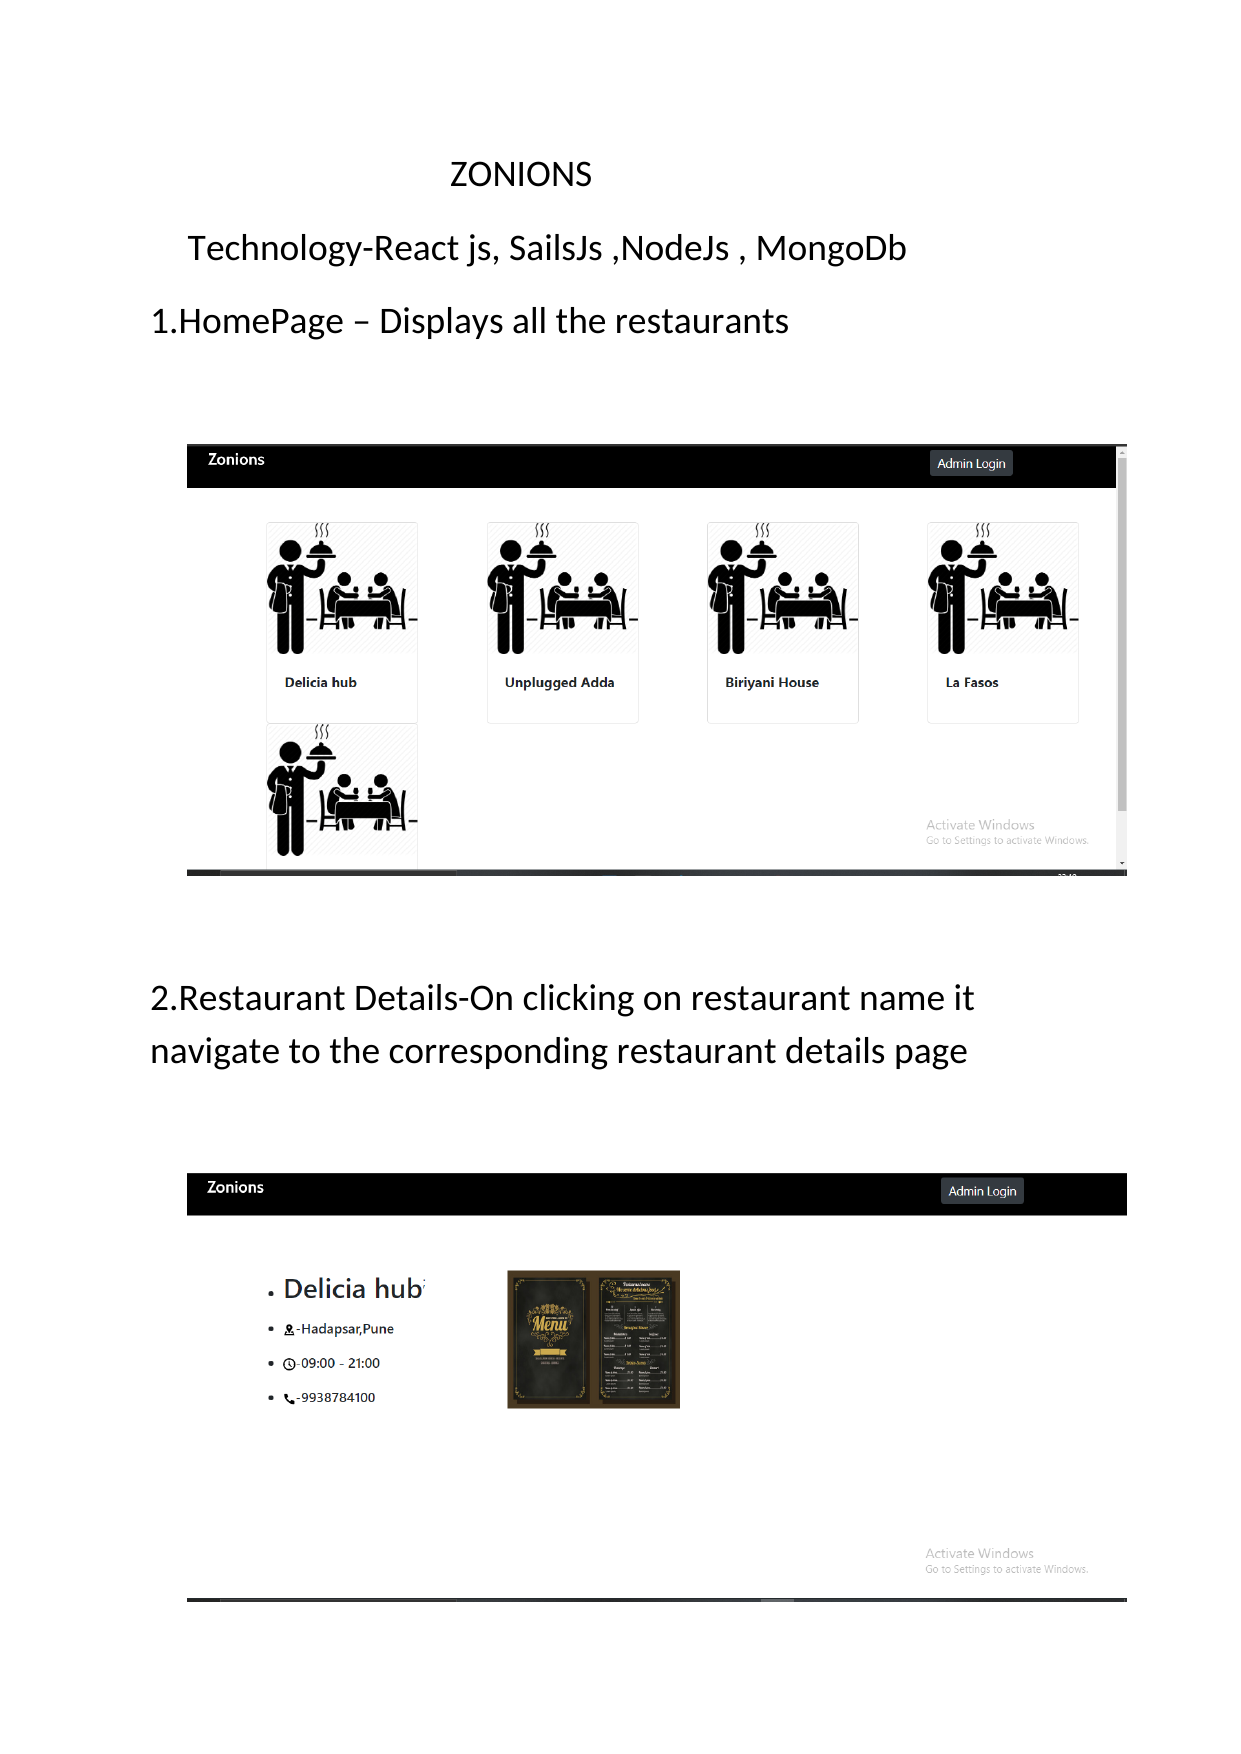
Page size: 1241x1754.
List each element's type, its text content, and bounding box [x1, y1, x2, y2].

text ZONIONS [412, 150, 1090, 196]
picture [187, 1173, 1127, 1602]
picture [187, 444, 1127, 876]
text 1.HomePage – Displays all the restaurants [150, 297, 1090, 343]
text 2.Restaurant Details-On clicking on restaurant name it navigate to the corresponding restaurant details page [150, 974, 1090, 1073]
text Technology-React js, SailsJs ,NodeJs , MongoDb [187, 223, 1090, 269]
